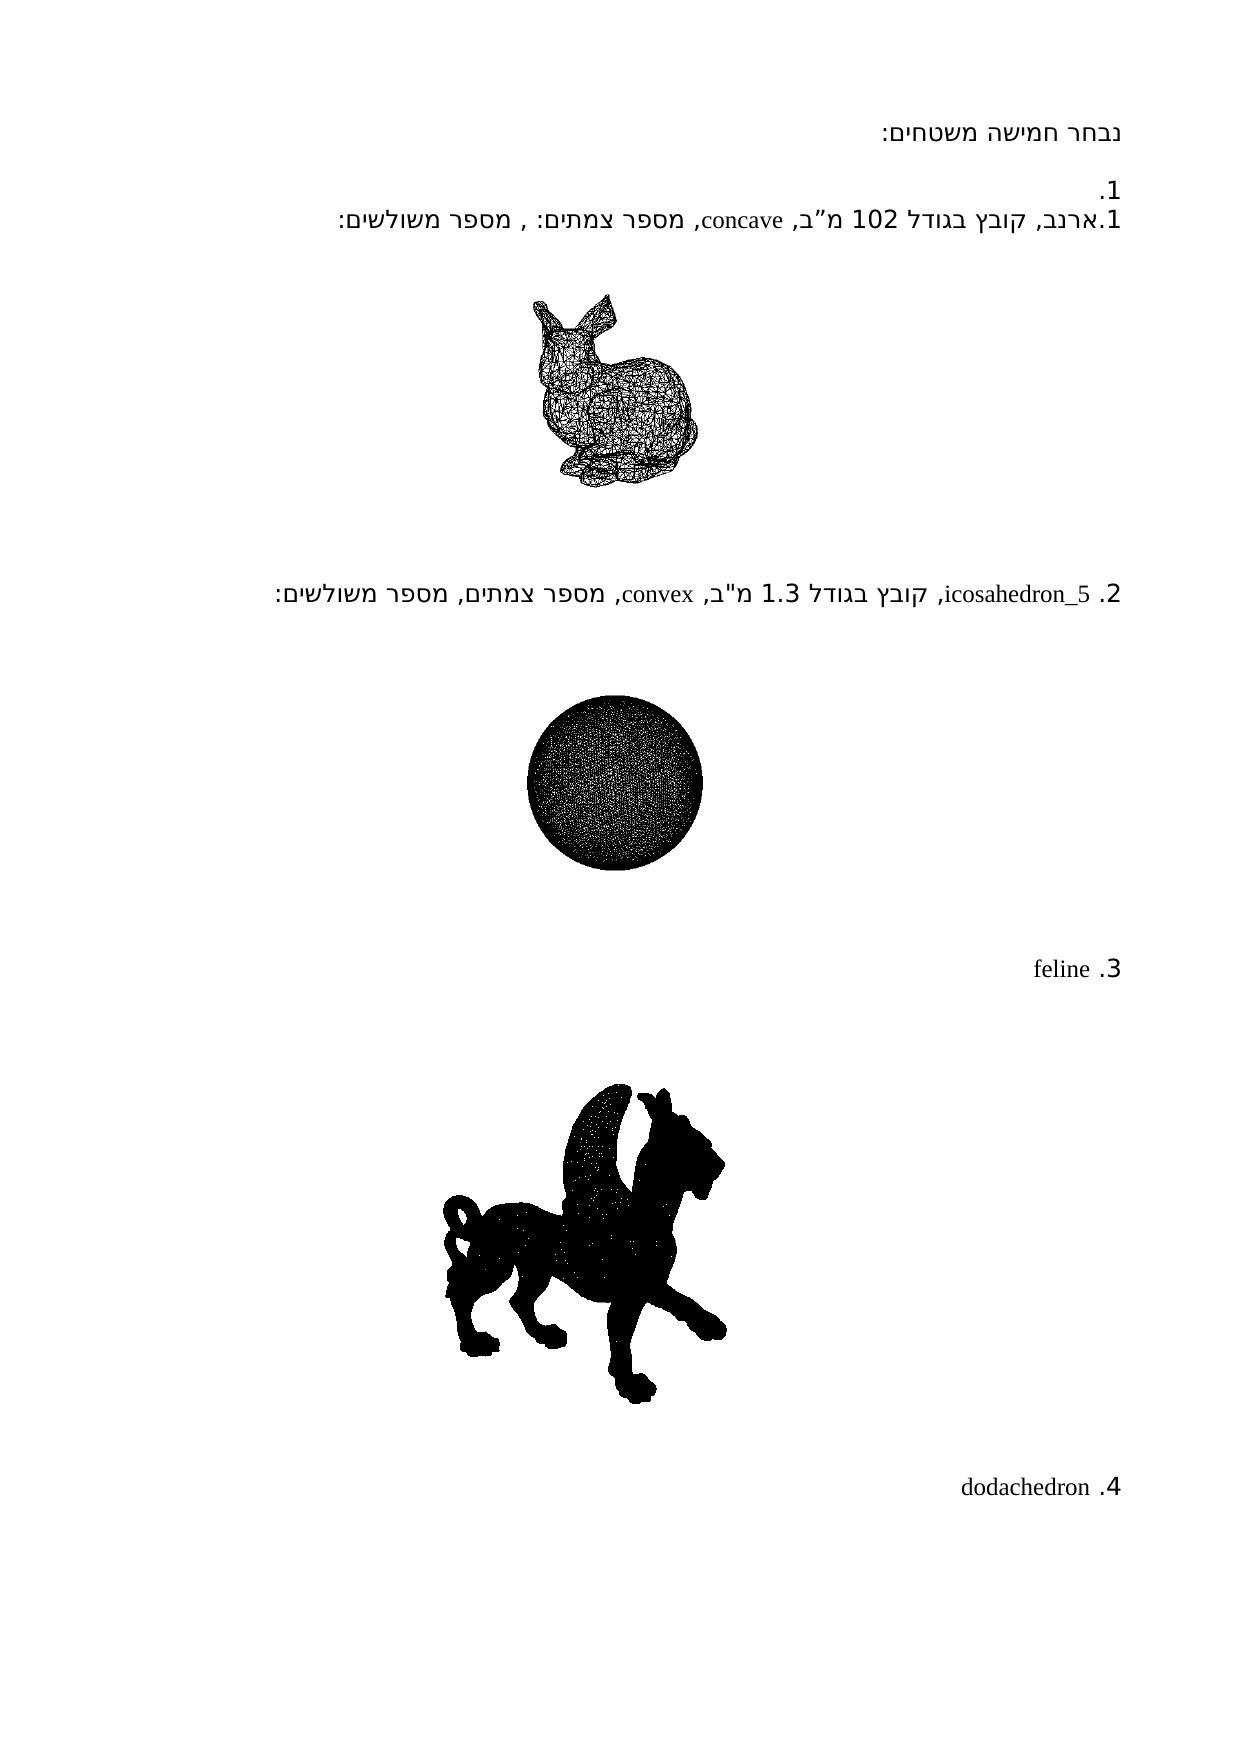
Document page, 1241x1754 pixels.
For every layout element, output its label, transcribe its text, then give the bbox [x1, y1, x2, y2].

text 4. dodachedron [118, 1472, 1122, 1501]
text נבחר חמישה משטחים: [118, 118, 1122, 147]
picture [496, 687, 726, 887]
text 1.ארנב, קובץ בגודל 102 מ”ב, concave, מספר צמתים: , מספר משולשים: [118, 205, 1122, 234]
text 3. feline [118, 954, 1122, 983]
picture [436, 244, 789, 543]
picture [390, 1061, 771, 1423]
text 1. [118, 176, 1122, 205]
text 2. icosahedron_5, קובץ בגודל 1.3 מ"ב, convex, מספר צמתים, מספר משולשים: [118, 579, 1122, 609]
